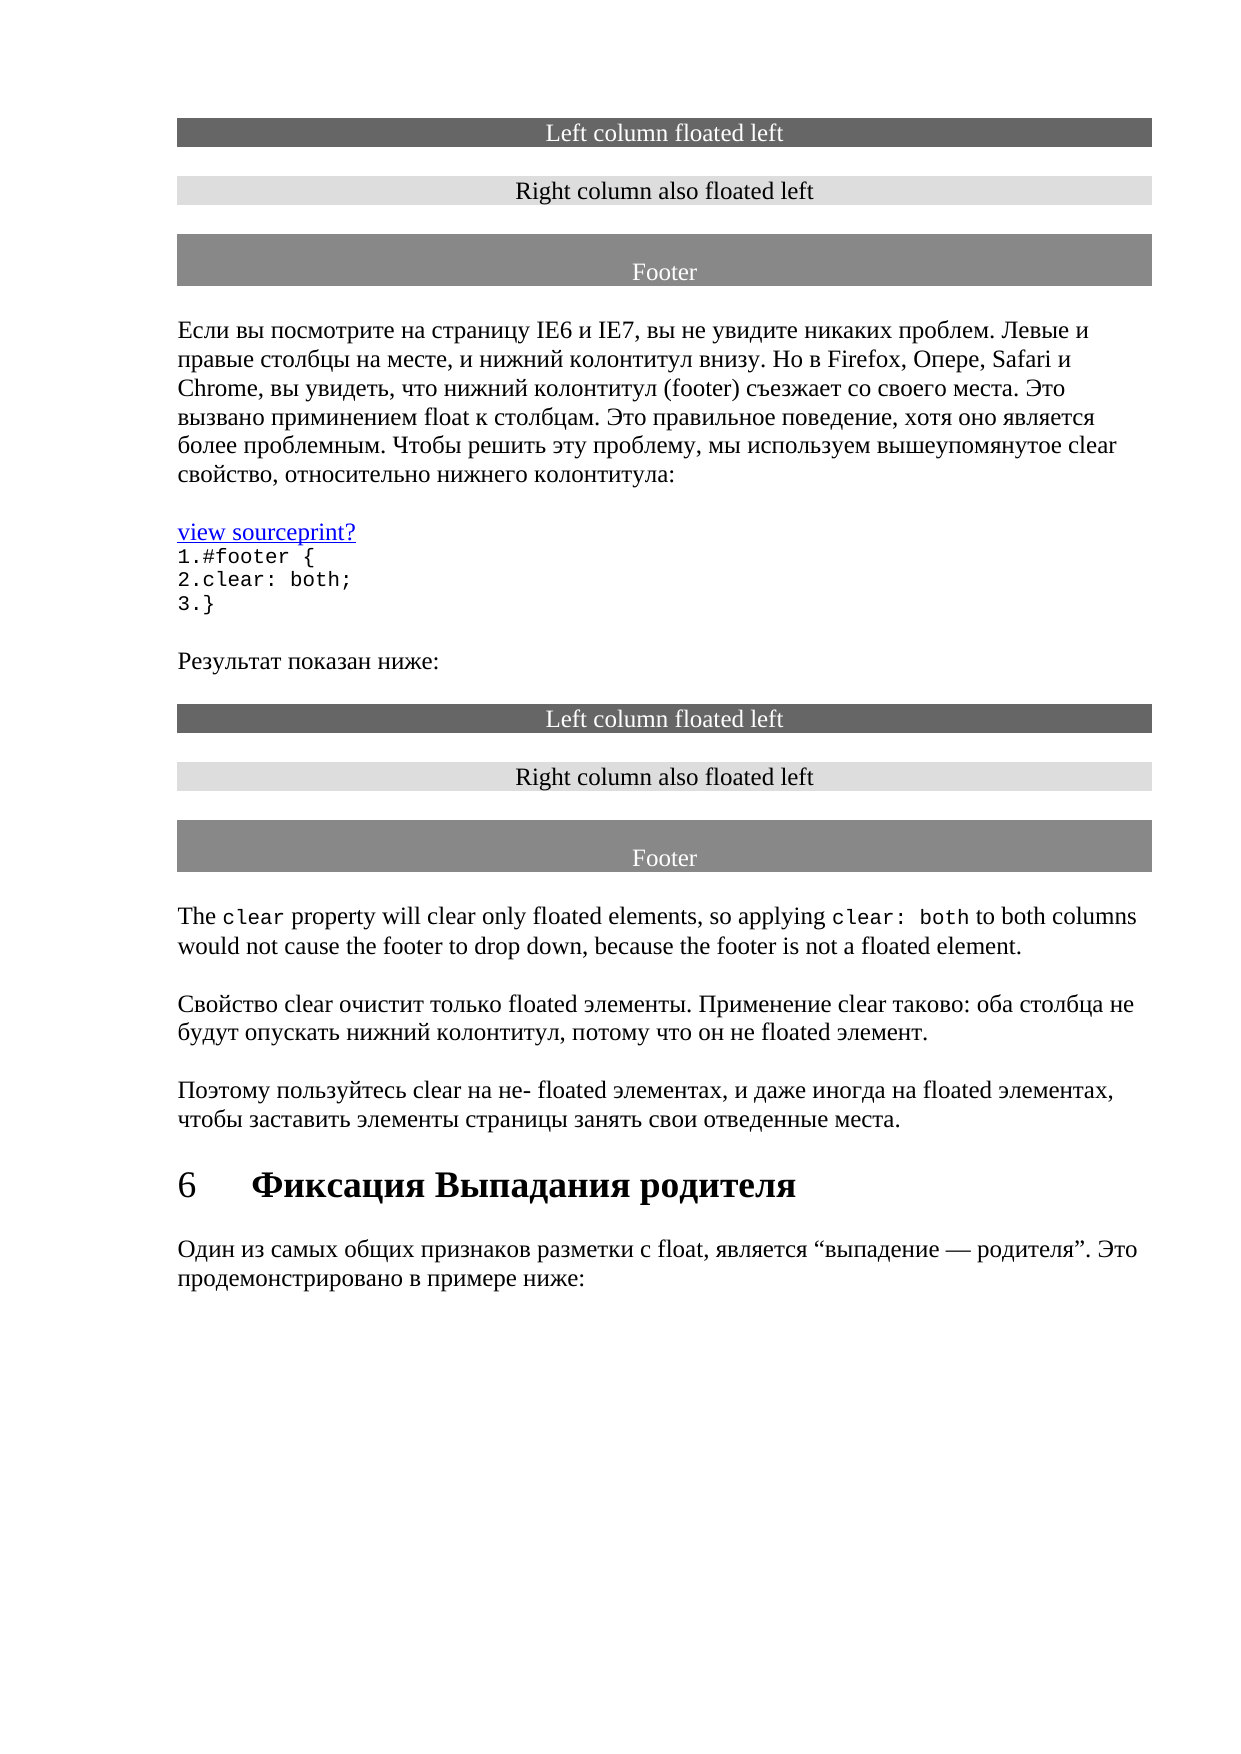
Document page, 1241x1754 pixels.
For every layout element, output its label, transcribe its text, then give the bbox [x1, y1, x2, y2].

text view sourceprint? [177, 517, 1152, 546]
list Фиксация Выпадания родителя [177, 1162, 1152, 1205]
text Свойство clear очистит только floated элементы. Применение clear таково: оба столбца не будут опускать нижний колонтитул, потому что он не floated элемент. [177, 989, 1152, 1046]
text Left column floated left [177, 704, 1152, 733]
text Поэтому пользуйтесь clear на не- floated элементах, и даже иногда на floated элементах, чтобы заставить элементы страницы занять свои отведенные места. [177, 1075, 1152, 1133]
text 1.#footer { [177, 546, 1152, 569]
text Один из самых общих признаков разметки с float, является “выпадение — родителя”. Это продемонстрировано в примере ниже: [177, 1234, 1152, 1292]
text Right column also floated left [177, 762, 1152, 791]
text Если вы посмотрите на страницу IE6 и IE7, вы не увидите никаких проблем. Левые и правые столбцы на месте, и нижний колонтитул внизу. Но в Firefox, Опере, Safari и Chrome, вы увидеть, что нижний колонтитул (footer) съезжает со своего места. Это вызвано приминением float к столбцам. Это правильное поведение, хотя оно является более проблемным. Чтобы решить эту проблему, мы используем вышеупомянутое clear свойство, относительно нижнего колонтитула: [177, 315, 1152, 488]
text 2.clear: both; [177, 569, 1152, 593]
text 3.} [177, 593, 1152, 617]
text Результат показан ниже: [177, 646, 1152, 675]
text The clear property will clear only floated elements, so applying clear: both to both columns would not cause the footer to drop down, because the footer is not a floated element. [177, 901, 1152, 959]
text Left column floated left [177, 118, 1152, 147]
text Right column also floated left [177, 176, 1152, 205]
text Footer [177, 820, 1152, 872]
text Footer [177, 234, 1152, 286]
